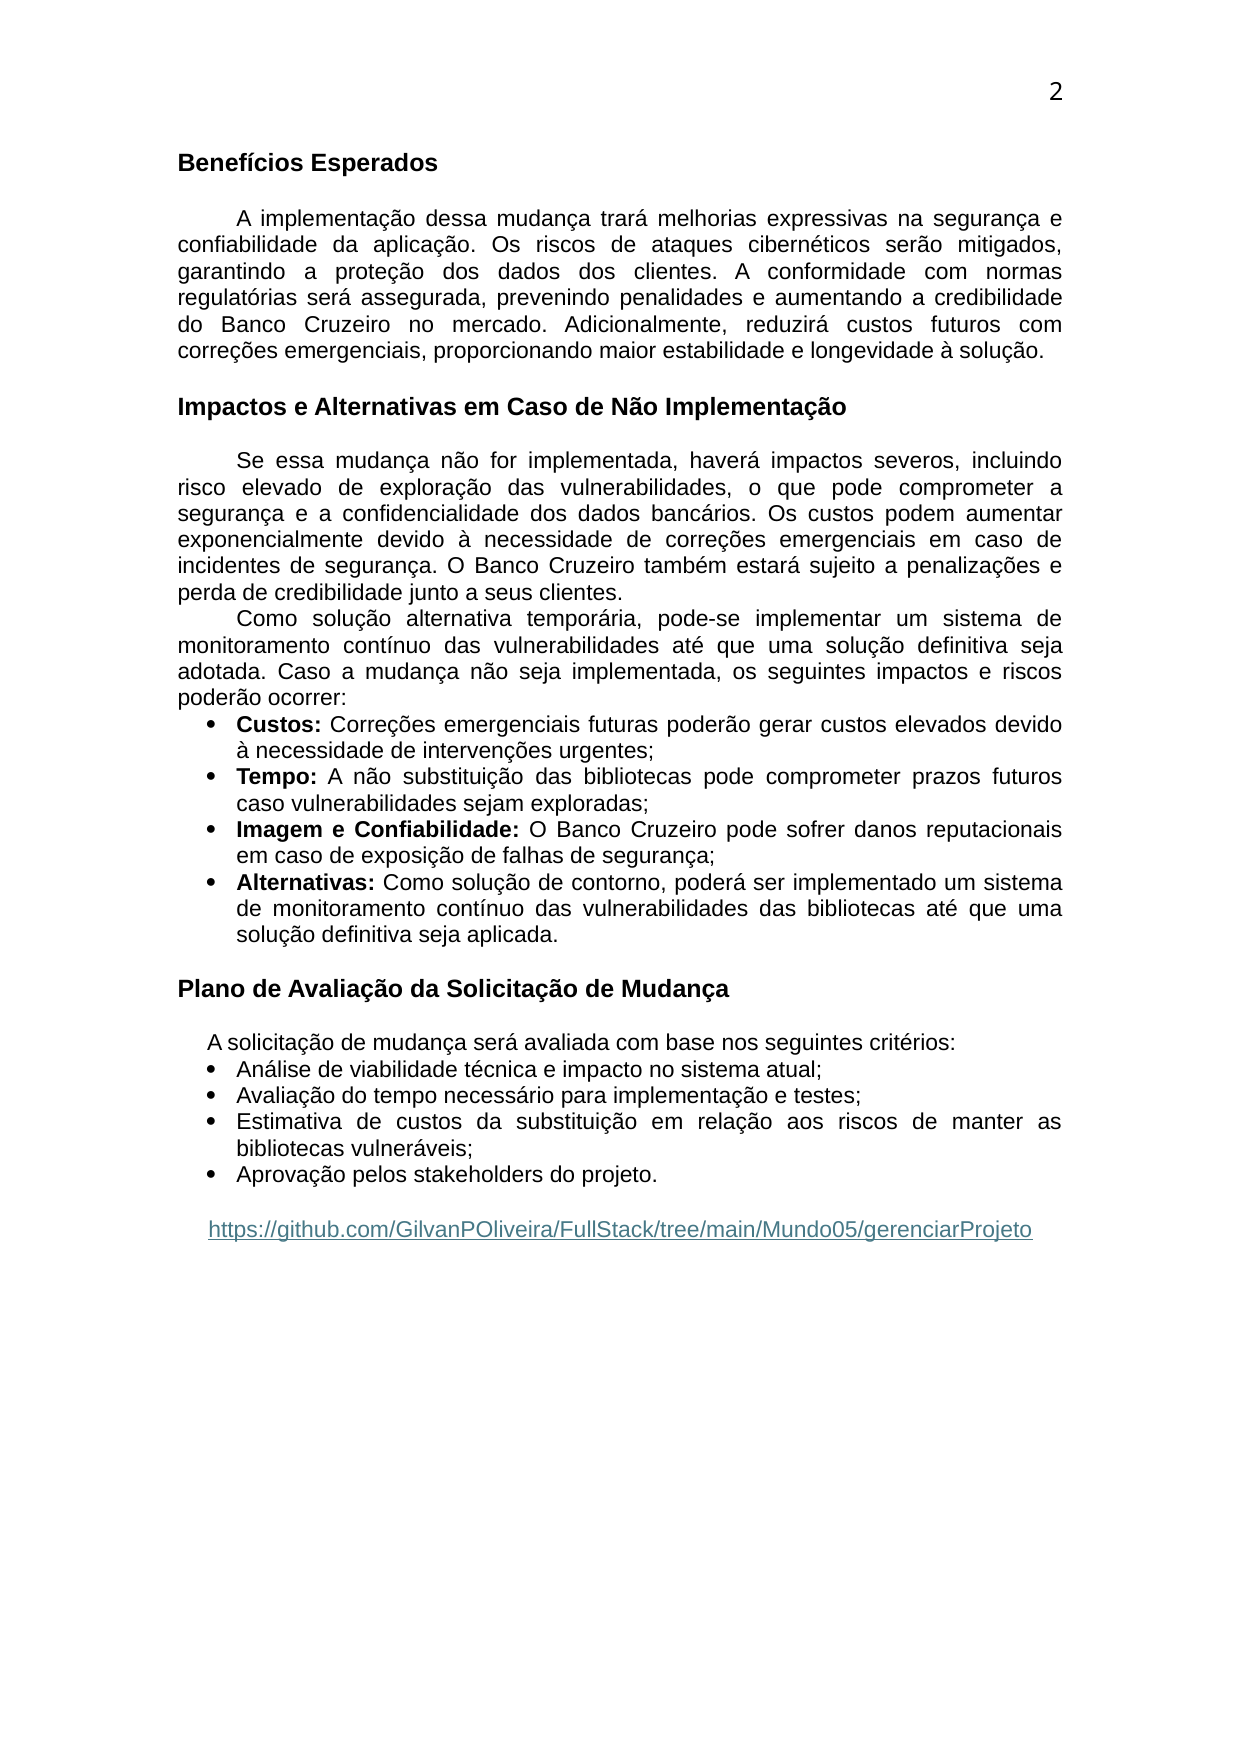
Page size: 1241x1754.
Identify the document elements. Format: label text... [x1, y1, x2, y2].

list Imagem e Confiabilidade: O Banco Cruzeiro pode sofrer danos reputacionais em caso de exposição de falhas de segurança; [207, 816, 1063, 869]
list Custos: Correções emergenciais futuras poderão gerar custos elevados devido à necessidade de intervenções urgentes; [207, 711, 1063, 763]
list Estimativa de custos da substituição em relação aos riscos de manter as bibliotecas vulneráveis; [207, 1108, 1063, 1161]
list Análise de viabilidade técnica e impacto no sistema atual; [207, 1056, 1063, 1082]
text Benefícios Esperados [177, 148, 1063, 176]
list Aprovação pelos stakeholders do projeto. [207, 1161, 1063, 1187]
list Tempo: A não substituição das bibliotecas pode comprometer prazos futuros caso vulnerabilidades sejam exploradas; [207, 763, 1063, 816]
text Como solução alternativa temporária, pode-se implementar um sistema de monitoramento contínuo das vulnerabilidades até que uma solução definitiva seja adotada. Caso a mudança não seja implementada, os seguintes impactos e riscos poderão ocorrer: [177, 605, 1063, 711]
text A solicitação de mudança será avaliada com base nos seguintes critérios: [177, 1029, 1063, 1056]
text Impactos e Alternativas em Caso de Não Implementação [177, 392, 1063, 421]
text Se essa mudança não for implementada, haverá impactos severos, incluindo risco elevado de exploração das vulnerabilidades, o que pode comprometer a segurança e a confidencialidade dos dados bancários. Os custos podem aumentar exponencialmente devido à necessidade de correções emergenciais em caso de incidentes de segurança. O Banco Cruzeiro também estará sujeito a penalizações e perda de credibilidade junto a seus clientes. [177, 447, 1063, 605]
text A implementação dessa mudança trará melhorias expressivas na segurança e confiabilidade da aplicação. Os riscos de ataques cibernéticos serão mitigados, garantindo a proteção dos dados dos clientes. A conformidade com normas regulatórias será assegurada, prevenindo penalidades e aumentando a credibilidade do Banco Cruzeiro no mercado. Adicionalmente, reduzirá custos futuros com correções emergenciais, proporcionando maior estabilidade e longevidade à solução. [177, 205, 1063, 363]
list Alternativas: Como solução de contorno, poderá ser implementado um sistema de monitoramento contínuo das vulnerabilidades das bibliotecas até que uma solução definitiva seja aplicada. [207, 869, 1063, 948]
text Plano de Avaliação da Solicitação de Mudança [177, 974, 1063, 1003]
list Avaliação do tempo necessário para implementação e testes; [207, 1082, 1063, 1108]
text https://github.com/GilvanPOliveira/FullStack/tree/main/Mundo05/gerenciarProjeto [177, 1216, 1063, 1242]
